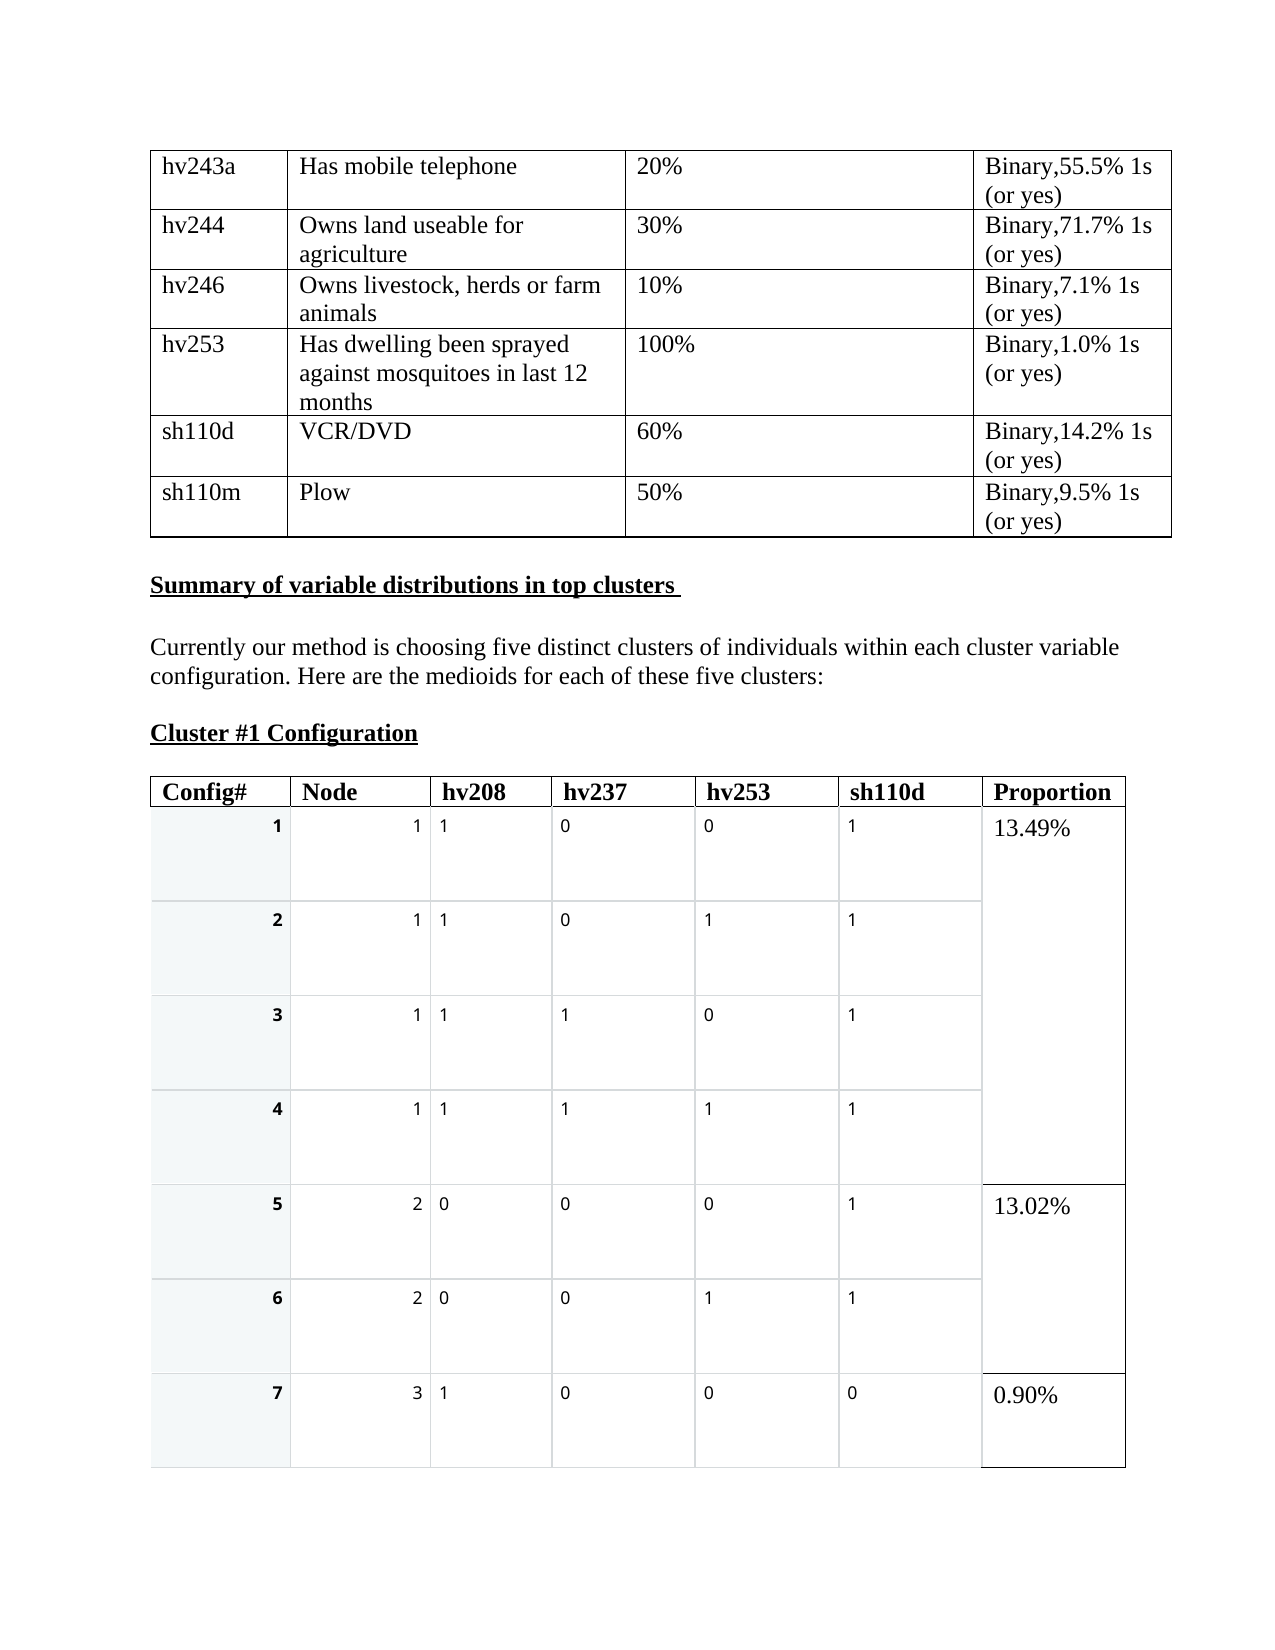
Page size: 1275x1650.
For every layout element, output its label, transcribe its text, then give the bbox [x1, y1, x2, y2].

table_cell VCR/DVD [288, 416, 625, 476]
text Cluster #1 Configuration [150, 718, 1125, 747]
table_cell 1 [696, 1091, 838, 1183]
table_cell 0 [840, 1374, 981, 1467]
table_cell 50% [626, 477, 973, 536]
table_header Proportion [983, 777, 1125, 806]
table_cell 1 [553, 996, 694, 1089]
table_header Node [291, 777, 430, 806]
table_cell Binary,1.0% 1s (or yes) [974, 329, 1171, 415]
table_cell 0 [696, 807, 838, 900]
table_cell 1 [553, 1091, 694, 1183]
table_cell 1 [431, 996, 551, 1089]
table_cell 0 [553, 1185, 694, 1278]
table_cell 1 [840, 1280, 981, 1372]
table_cell 1 [291, 996, 430, 1089]
table_cell 1 [431, 1374, 551, 1467]
table_cell hv246 [151, 270, 287, 328]
table_cell 10% [626, 270, 973, 328]
table_cell sh110d [151, 416, 287, 476]
table_cell hv253 [151, 329, 287, 415]
table_header hv253 [696, 777, 838, 806]
table_cell 1 [840, 1091, 981, 1183]
table_cell Binary,9.5% 1s (or yes) [974, 477, 1171, 536]
table_header sh110d [839, 777, 982, 806]
table_cell 1 [840, 902, 981, 994]
table_cell 1 [840, 807, 981, 900]
table_header hv208 [431, 777, 551, 806]
table_cell 1 [696, 902, 838, 994]
table_cell 5 [151, 1185, 290, 1278]
table_cell 0 [553, 807, 694, 900]
table_cell Binary,55.5% 1s (or yes) [974, 151, 1171, 209]
table_cell 1 [151, 807, 290, 900]
table_header Config# [151, 777, 290, 806]
table_cell Binary,71.7% 1s (or yes) [974, 210, 1171, 269]
table_cell 0 [431, 1280, 551, 1372]
table_cell 0 [553, 902, 694, 994]
table_cell 0 [696, 996, 838, 1089]
table_cell Binary,7.1% 1s (or yes) [974, 270, 1171, 328]
table_cell 1 [431, 902, 551, 994]
table_cell 100% [626, 329, 973, 415]
table_cell hv243a [151, 151, 287, 209]
table_cell 13.49% [983, 807, 1125, 1183]
table_cell 0 [553, 1280, 694, 1372]
table_cell Has mobile telephone [288, 151, 625, 209]
table_cell 4 [151, 1090, 290, 1183]
table_cell 2 [291, 1280, 430, 1372]
text Currently our method is choosing five distinct clusters of individuals within each cluster variable configuration. Here are the medioids for each of these five clusters: [150, 632, 1125, 689]
table_cell Owns land useable for agriculture [288, 210, 625, 269]
table_cell 1 [291, 902, 430, 994]
table_cell 7 [151, 1374, 290, 1467]
table_cell 1 [840, 996, 981, 1089]
table_cell hv244 [151, 210, 287, 269]
table_cell 0.90% [983, 1374, 1125, 1467]
table_cell 1 [291, 807, 430, 900]
table_header hv237 [552, 777, 695, 806]
text Summary of variable distributions in top clusters [150, 570, 1125, 599]
table_cell 1 [431, 1091, 551, 1183]
table_cell Plow [288, 477, 625, 536]
table_cell 13.02% [983, 1185, 1125, 1372]
table_cell 20% [626, 151, 973, 209]
table_cell 0 [553, 1374, 694, 1467]
table_cell 0 [696, 1374, 838, 1467]
table_cell 3 [291, 1374, 430, 1467]
table_cell Has dwelling been sprayed against mosquitoes in last 12 months [288, 329, 625, 415]
table_cell sh110m [151, 477, 287, 536]
table_cell 6 [151, 1279, 290, 1372]
table_cell 1 [431, 807, 551, 900]
table_cell 1 [840, 1185, 981, 1278]
table_cell Binary,14.2% 1s (or yes) [974, 416, 1171, 476]
table_cell 0 [696, 1185, 838, 1278]
table_cell 2 [291, 1185, 430, 1278]
table_cell 2 [151, 901, 290, 994]
table_cell Owns livestock, herds or farm animals [288, 270, 625, 328]
table_cell 1 [291, 1091, 430, 1183]
table_cell 1 [696, 1280, 838, 1372]
table_cell 30% [626, 210, 973, 269]
table_cell 60% [626, 416, 973, 476]
table_cell 3 [151, 996, 290, 1089]
table_cell 0 [431, 1185, 551, 1278]
